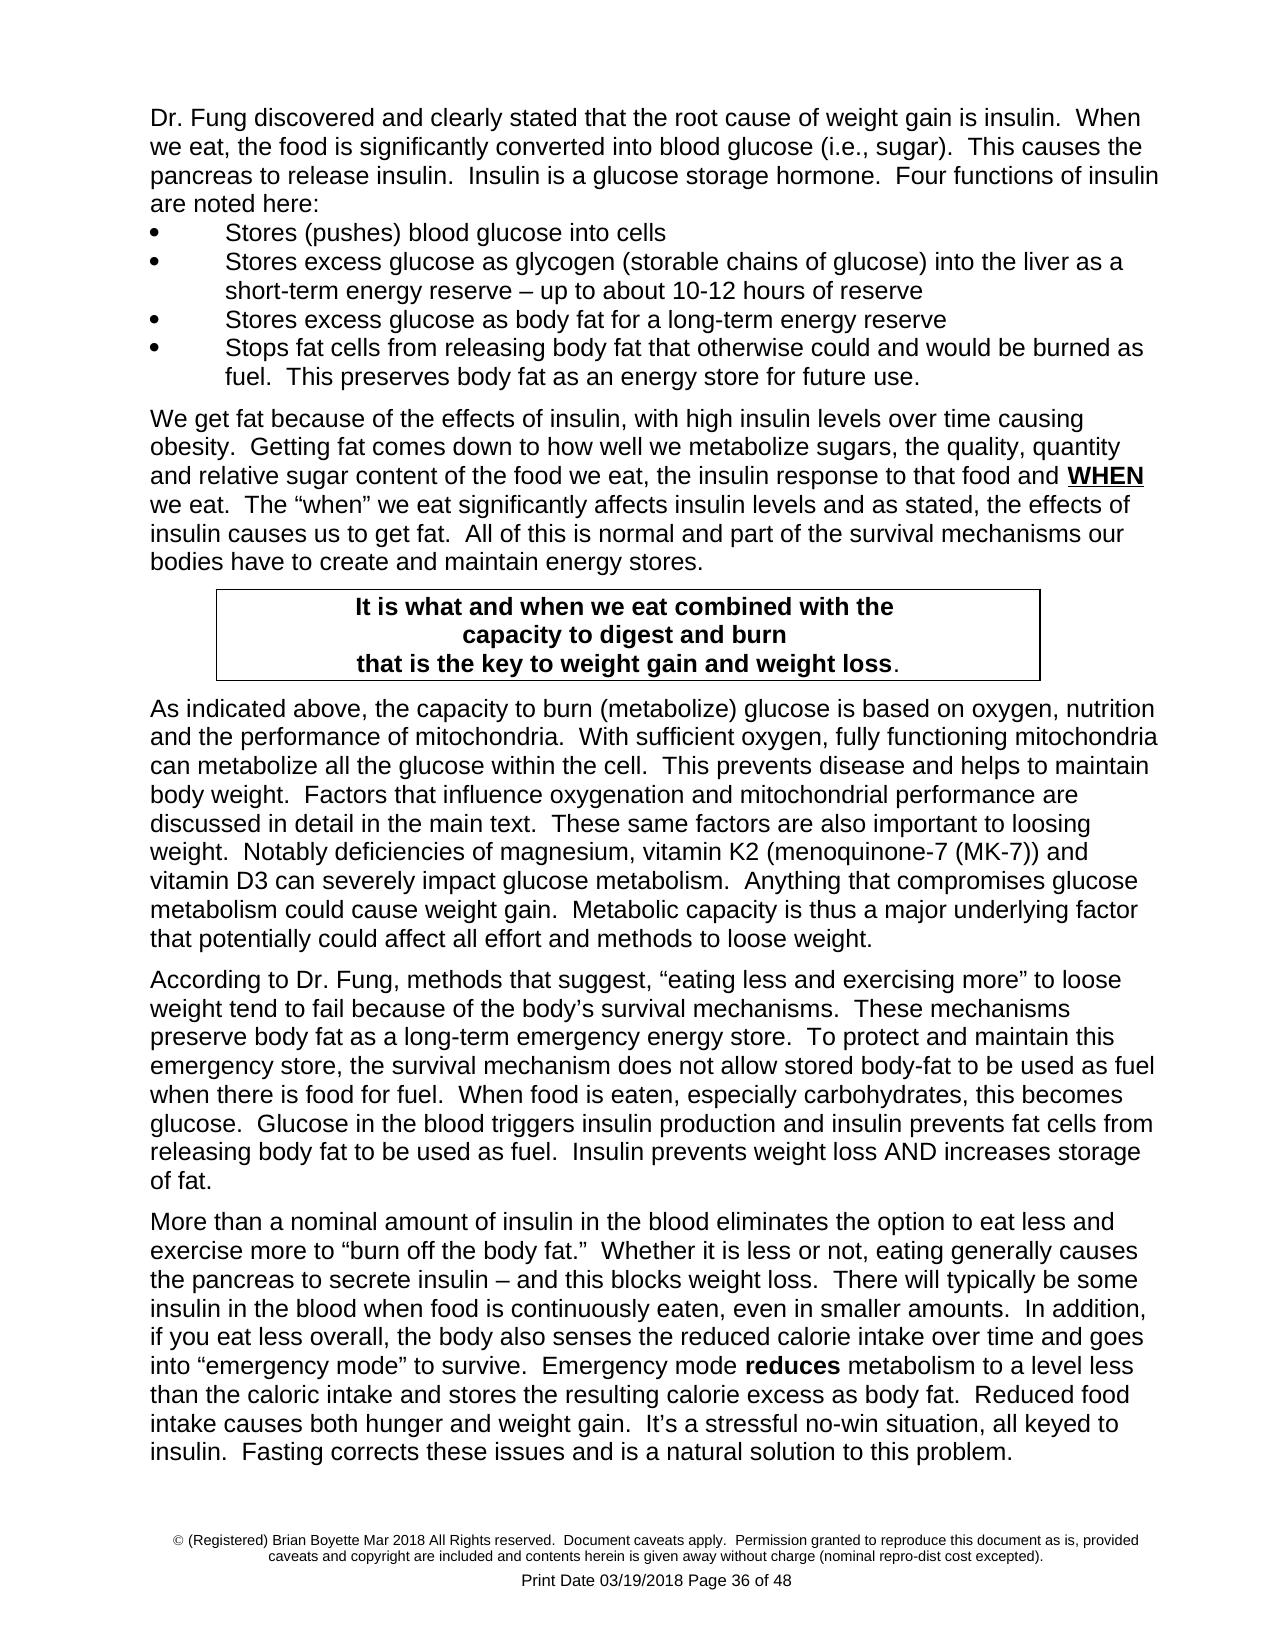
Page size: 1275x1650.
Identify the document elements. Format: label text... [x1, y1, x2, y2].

text Dr. Fung discovered and clearly stated that the root cause of weight gain is insulin. When we eat, the food is significantly converted into blood glucose (i.e., sugar). This causes the pancreas to release insulin. Insulin is a glucose storage hormone. Four functions of insulin are noted here: [150, 103, 1162, 218]
text According to Dr. Fung, methods that suggest, “eating less and exercising more” to loose weight tend to fail because of the body’s survival mechanisms. These mechanisms preserve body fat as a long-term emergency energy store. To protect and maintain this emergency store, the survival mechanism does not allow stored body-fat to be used as fuel when there is food for fuel. When food is eaten, especially carbohydrates, this becomes glucose. Glucose in the blood triggers insulin production and insulin prevents fat cells from releasing body fat to be used as fuel. Insulin prevents weight loss AND increases storage of fat. [150, 965, 1162, 1195]
list Stores (pushes) blood glucose into cells [150, 218, 1162, 247]
list Stores excess glucose as glycogen (storable chains of glucose) into the liver as a short-term energy reserve – up to about 10-12 hours of reserve [150, 247, 1162, 304]
list Stops fat cells from releasing body fat that otherwise could and would be burned as fuel. This preserves body fat as an energy store for future use. [150, 333, 1162, 391]
text As indicated above, the capacity to burn (metabolize) glucose is based on oxygen, nutrition and the performance of mitochondria. With sufficient oxygen, fully functioning mitochondria can metabolize all the glucose within the cell. This prevents disease and helps to maintain body weight. Factors that influence oxygenation and mitochondrial performance are discussed in detail in the main text. These same factors are also important to loosing weight. Notably deficiencies of magnesium, vitamin K2 (menoquinone-7 (MK-7)) and vitamin D3 can severely impact glucose metabolism. Anything that compromises glucose metabolism could cause weight gain. Metabolic capacity is thus a major underlying factor that potentially could affect all effort and methods to loose weight. [150, 693, 1162, 952]
text More than a nominal amount of insulin in the blood eliminates the option to eat less and exercise more to “burn off the body fat.” Whether it is less or not, eating generally causes the pancreas to secrete insulin – and this blocks weight loss. There will typically be some insulin in the blood when food is continuously eaten, even in smaller amounts. In addition, if you eat less overall, the body also senses the reduced calorie intake over time and goes into “emergency mode” to survive. Emergency mode reduces metabolism to a level less than the caloric intake and stores the resulting calorie excess as body fat. Reduced food intake causes both hunger and weight gain. It’s a stressful no-win situation, all keyed to insulin. Fasting corrects these issues and is a natural solution to this problem. [150, 1207, 1162, 1466]
text It is what and when we eat combined with the capacity to digest and burn that is the key to weight gain and weight loss. [217, 590, 1039, 680]
text We get fat because of the effects of insulin, with high insulin levels over time causing obesity. Getting fat comes down to how well we metabolize sugars, the quality, quantity and relative sugar content of the food we eat, the insulin response to that food and WHEN we eat. The “when” we eat significantly affects insulin levels and as stated, the effects of insulin causes us to get fat. All of this is normal and part of the survival mechanisms our bodies have to create and maintain energy stores. [150, 403, 1162, 576]
list Stores excess glucose as body fat for a long-term energy reserve [150, 304, 1162, 333]
